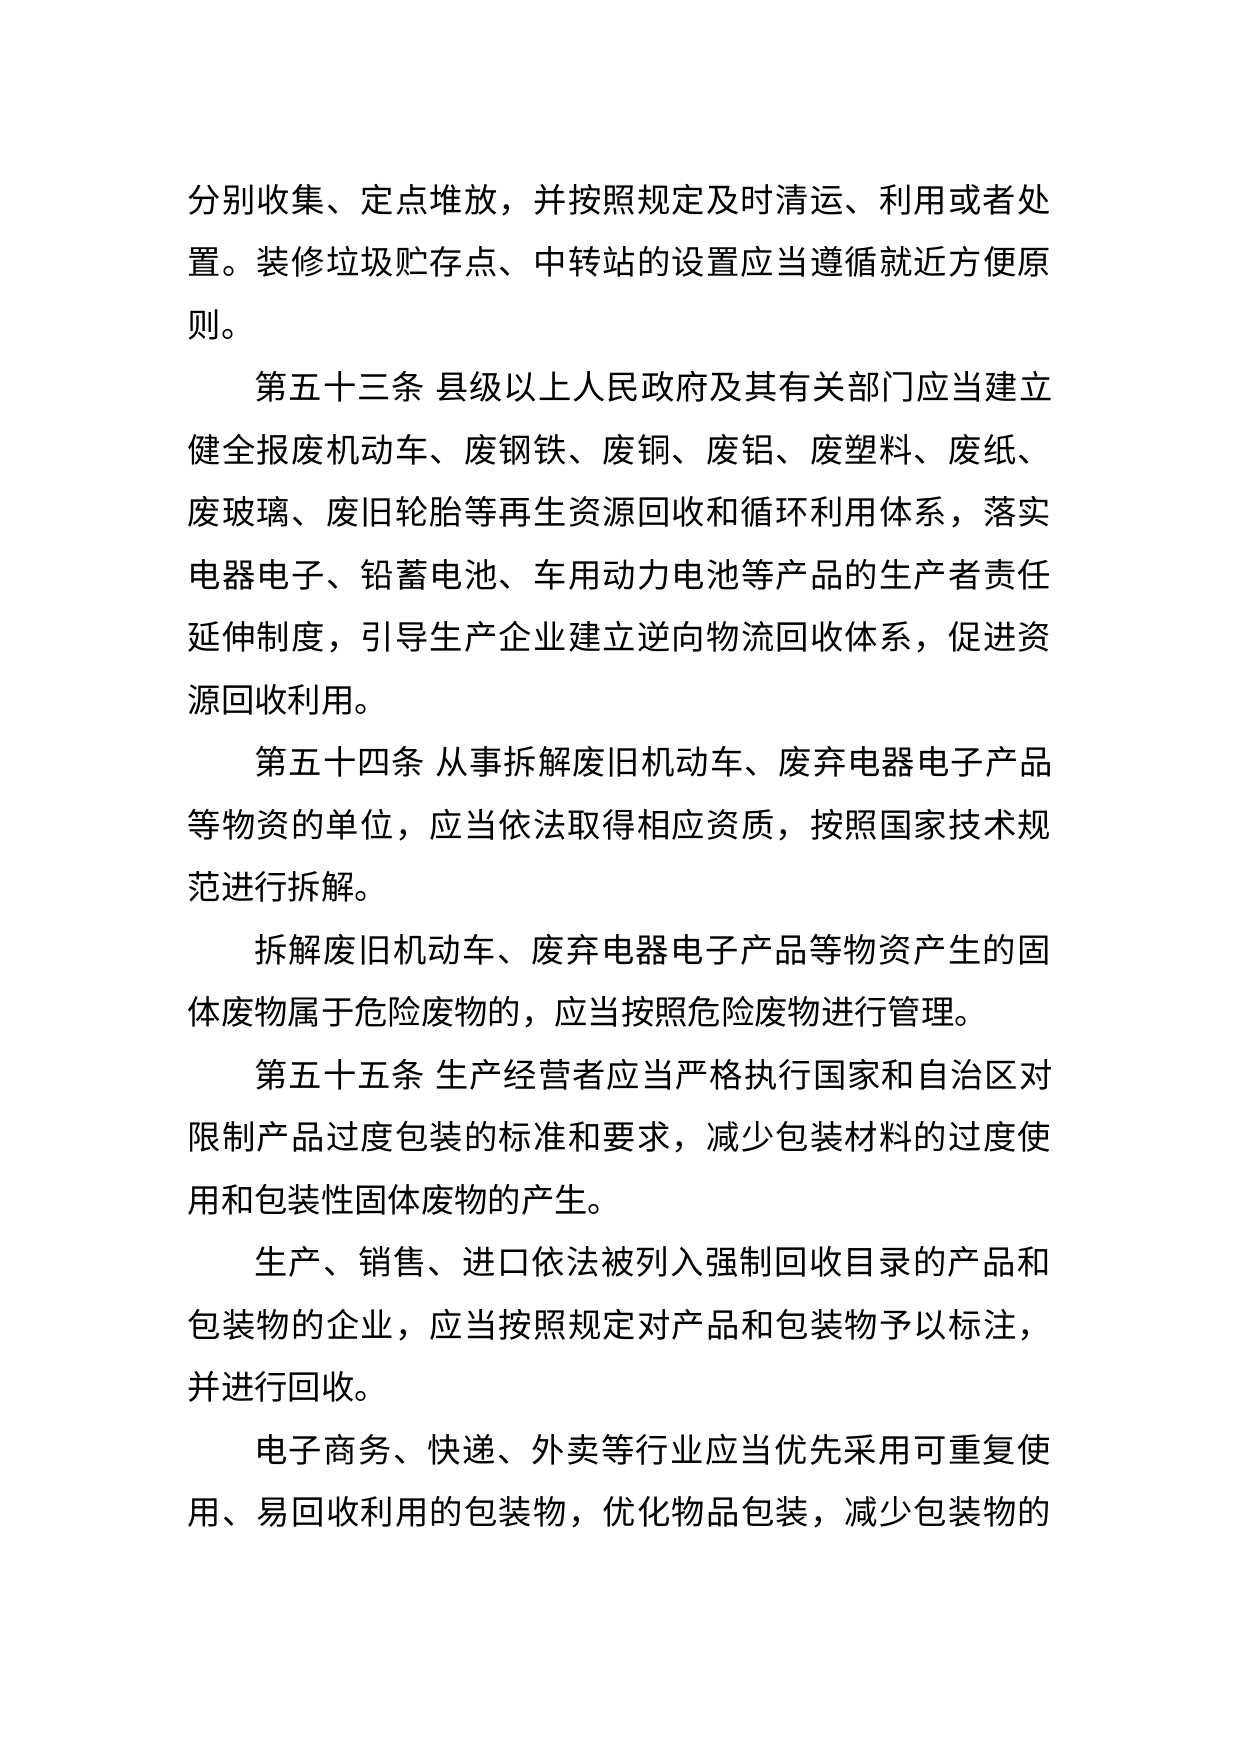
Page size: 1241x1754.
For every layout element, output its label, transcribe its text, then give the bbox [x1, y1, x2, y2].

text 第五十四条 从事拆解废旧机动车、废弃电器电子产品等物资的单位，应当依法取得相应资质，按照国家技术规范进行拆解。 [187, 724, 1053, 912]
text 生产、销售、进口依法被列入强制回收目录的产品和包装物的企业，应当按照规定对产品和包装物予以标注，并进行回收。 [187, 1224, 1053, 1412]
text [187, 1412, 1053, 1537]
text 拆解废旧机动车、废弃电器电子产品等物资产生的固体废物属于危险废物的，应当按照危险废物进行管理。 [187, 912, 1053, 1037]
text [187, 162, 1053, 349]
text 第五十三条 县级以上人民政府及其有关部门应当建立健全报废机动车、废钢铁、废铜、废铝、废塑料、废纸、废玻璃、废旧轮胎等再生资源回收和循环利用体系，落实电器电子、铅蓄电池、车用动力电池等产品的生产者责任延伸制度，引导生产企业建立逆向物流回收体系，促进资源回收利用。 [187, 349, 1053, 724]
text 第五十五条 生产经营者应当严格执行国家和自治区对限制产品过度包装的标准和要求，减少包装材料的过度使用和包装性固体废物的产生。 [187, 1037, 1053, 1224]
